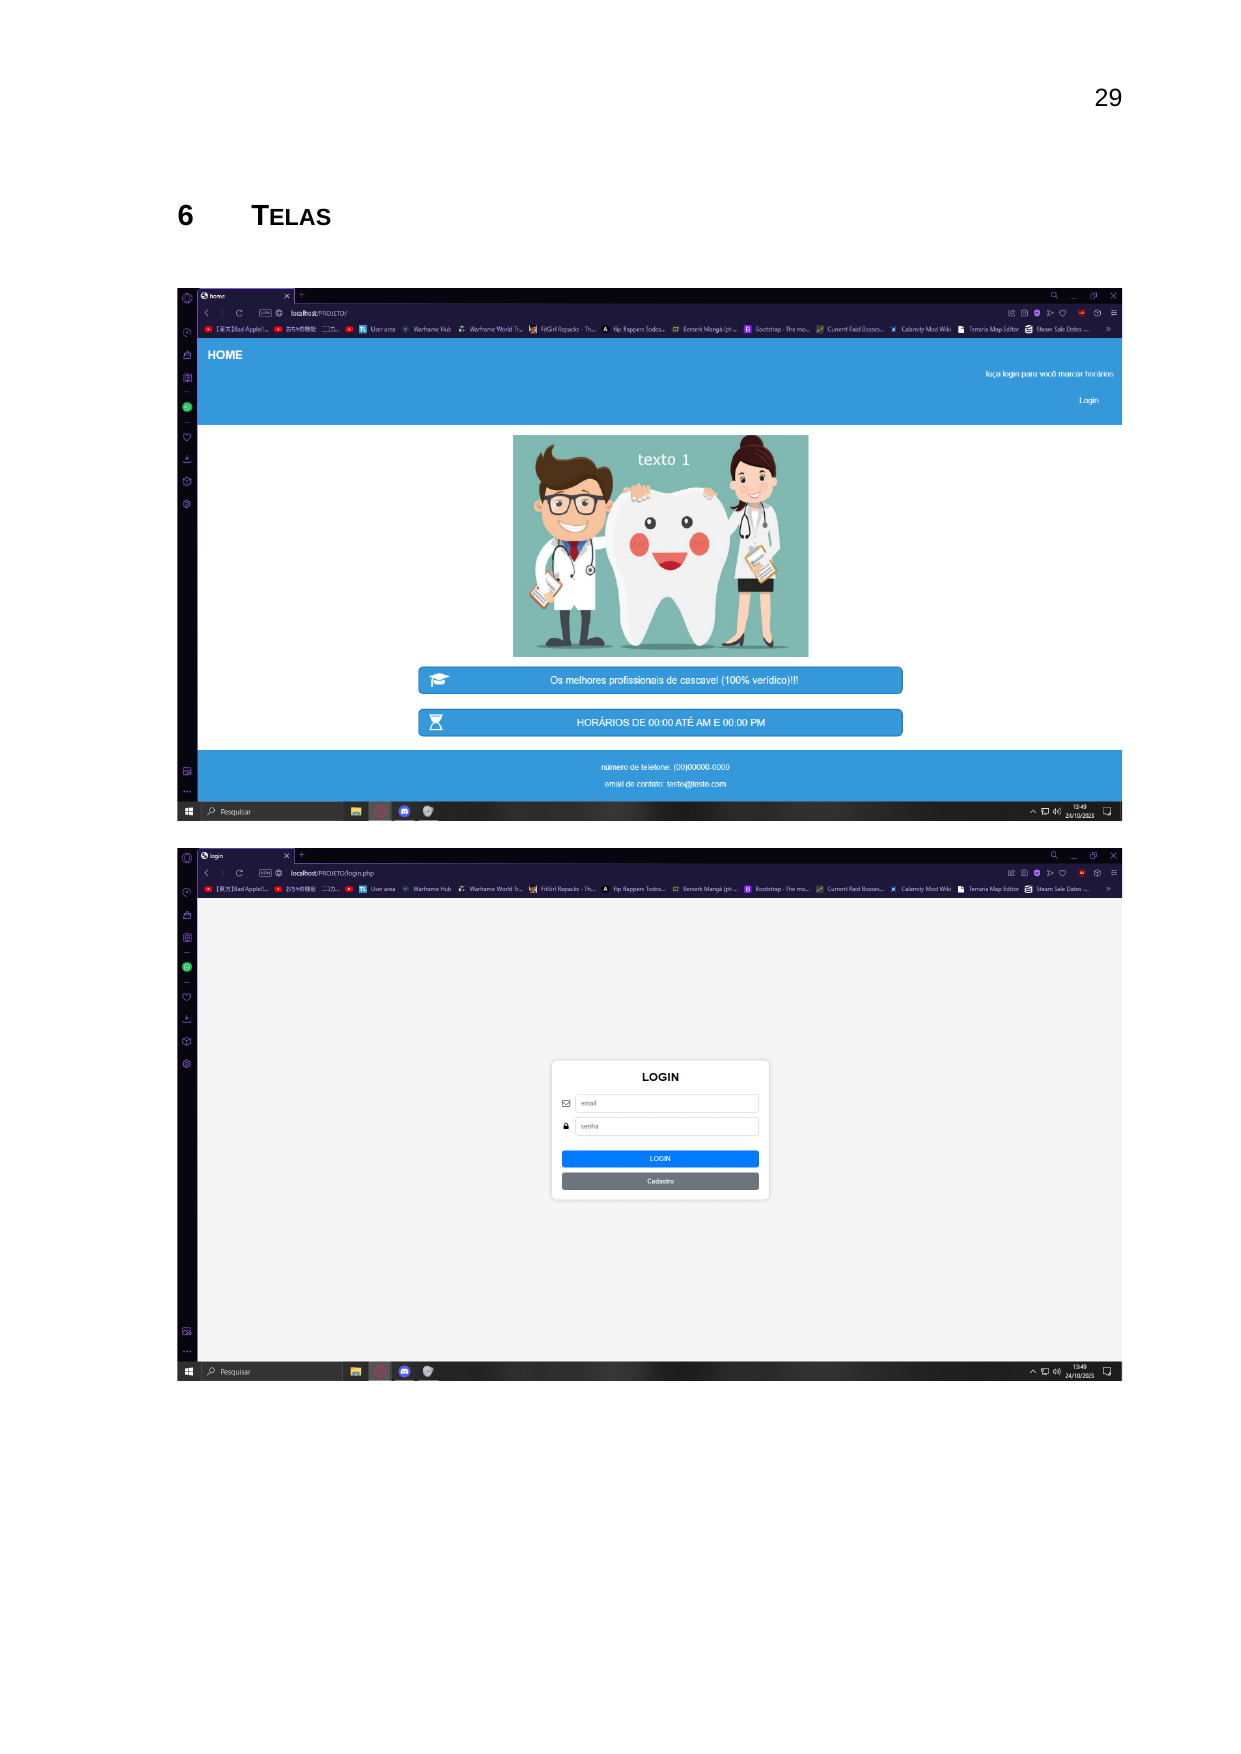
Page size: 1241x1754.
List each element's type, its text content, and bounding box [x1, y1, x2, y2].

picture [177, 848, 1123, 1381]
picture [177, 288, 1123, 821]
subtitle Telas [177, 198, 1122, 231]
